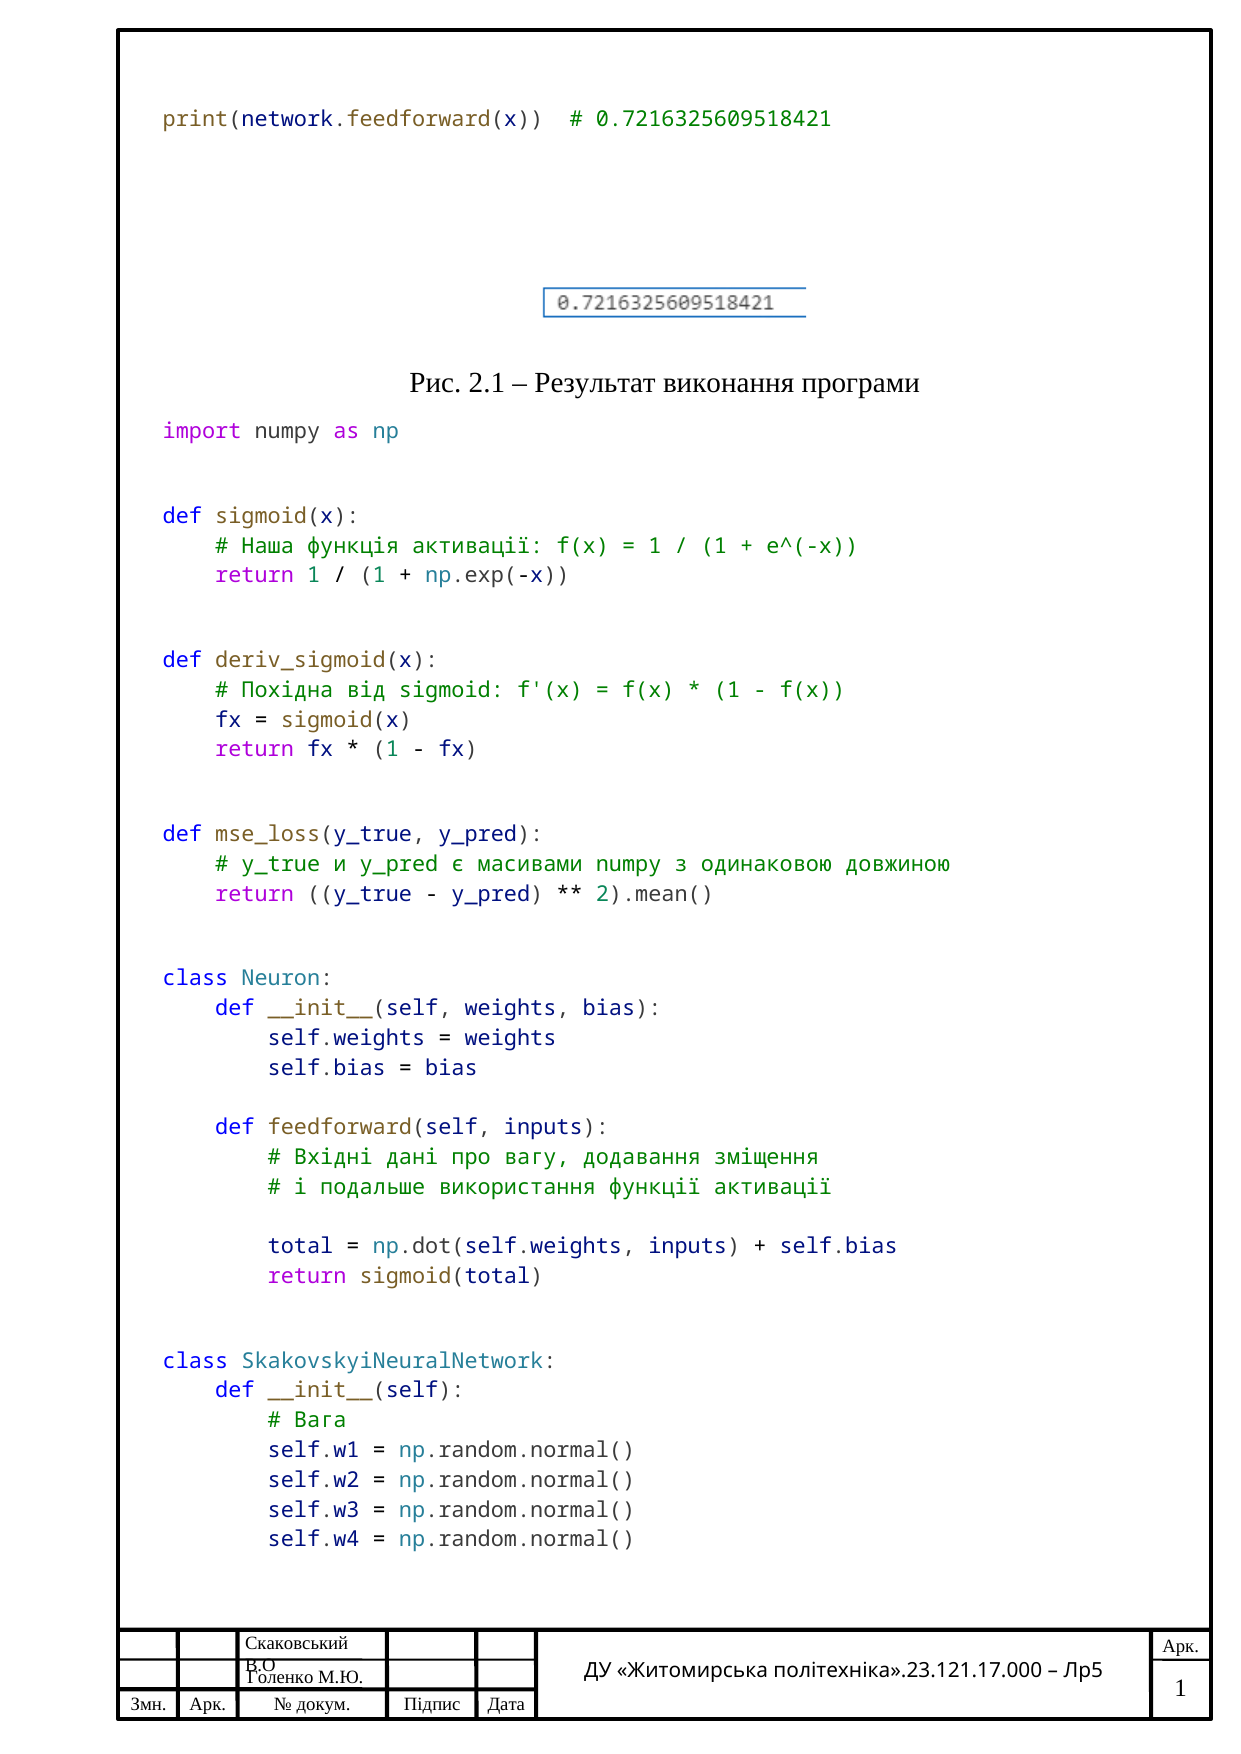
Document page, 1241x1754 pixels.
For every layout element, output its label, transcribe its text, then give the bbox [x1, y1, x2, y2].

text def mse_loss(y_true, y_pred): [162, 818, 1167, 848]
text total = np.dot(self.weights, inputs) + self.bias [162, 1230, 1167, 1260]
text def __init__(self, weights, bias): [162, 992, 1167, 1022]
text self.bias = bias [162, 1052, 1167, 1081]
text fx = sigmoid(x) [162, 704, 1167, 733]
picture [523, 275, 807, 351]
text self.weights = weights [162, 1022, 1167, 1052]
text def __init__(self): [162, 1374, 1167, 1404]
text def deriv_sigmoid(x): [162, 644, 1167, 674]
text import numpy as np [162, 415, 1167, 445]
text self.w2 = np.random.normal() [162, 1464, 1167, 1494]
text return fx * (1 - fx) [162, 733, 1167, 763]
text self.w4 = np.random.normal() [162, 1523, 1167, 1553]
text # Вхідні дані про вагу, додавання зміщення [162, 1141, 1167, 1171]
text # і подальше використання функції активації [162, 1171, 1167, 1201]
text class Neuron: [162, 962, 1167, 992]
text return 1 / (1 + np.exp(-x)) [162, 559, 1167, 589]
text def feedforward(self, inputs): [162, 1111, 1167, 1141]
text def sigmoid(x): [162, 500, 1167, 530]
text return sigmoid(total) [162, 1260, 1167, 1290]
text return ((y_true - y_pred) ** 2).mean() [162, 878, 1167, 907]
text self.w1 = np.random.normal() [162, 1434, 1167, 1464]
text # Похідна від sigmoid: f'(x) = f(x) * (1 - f(x)) [162, 674, 1167, 704]
text self.w3 = np.random.normal() [162, 1494, 1167, 1523]
text # Наша функція активації: f(x) = 1 / (1 + e^(-x)) [162, 530, 1167, 559]
text # Вага [162, 1404, 1167, 1434]
text class SkakovskyiNeuralNetwork: [162, 1345, 1167, 1374]
text Рис. 2.1 – Результат виконання програми [162, 365, 1167, 398]
text # y_true и y_pred є масивами numpy з одинаковою довжиною [162, 848, 1167, 878]
text print(network.feedforward(x)) # 0.7216325609518421 [162, 103, 1167, 132]
